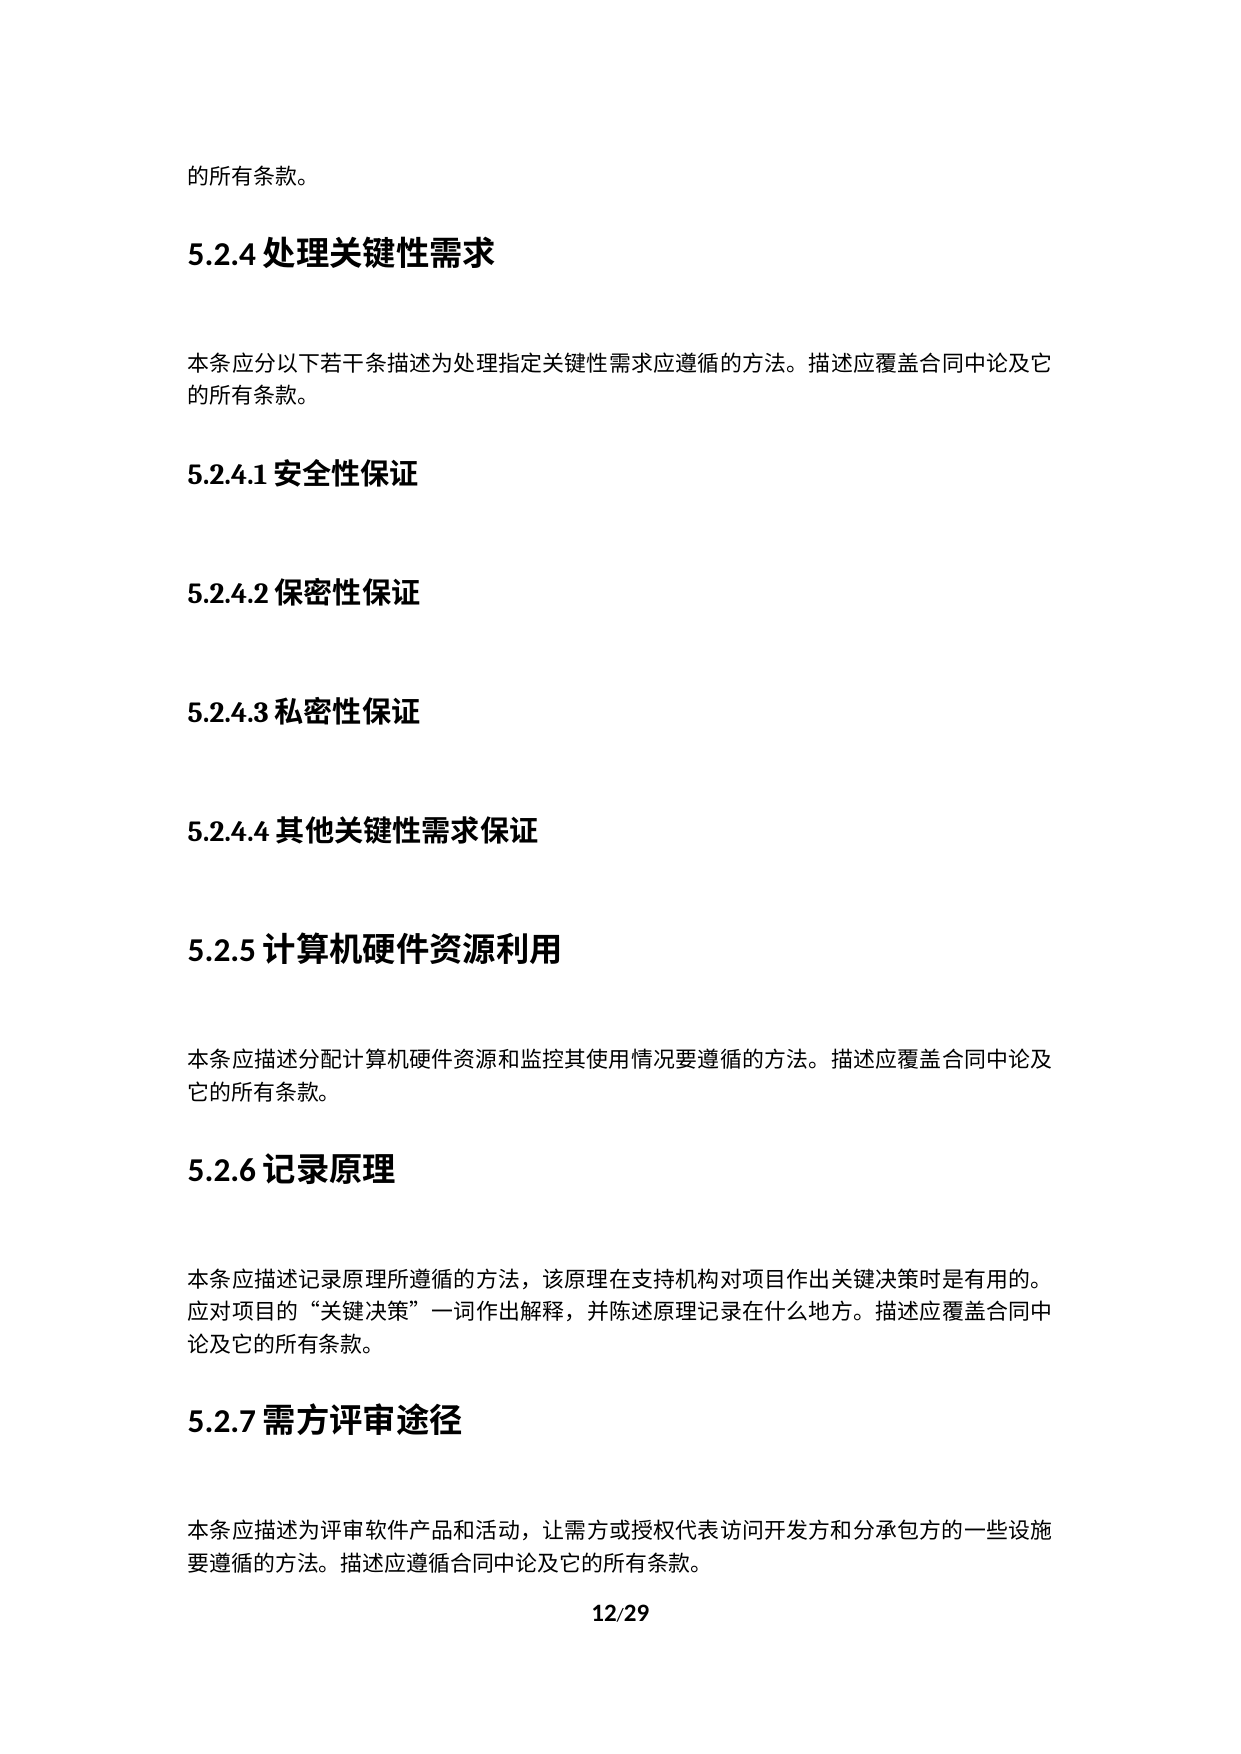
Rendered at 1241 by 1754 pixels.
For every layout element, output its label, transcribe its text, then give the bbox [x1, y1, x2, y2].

subtitle 5.2.4.3私密性保证 [187, 677, 1053, 742]
subtitle 5.2.5计算机硬件资源利用 [187, 915, 1053, 980]
text 本条应描述分配计算机硬件资源和监控其使用情况要遵循的方法。描述应覆盖合同中论及它的所有条款。 [187, 1042, 1053, 1107]
text 本条应分以下若干条描述为处理指定关键性需求应遵循的方法。描述应覆盖合同中论及它的所有条款。 [187, 345, 1053, 410]
subtitle 5.2.4.1安全性保证 [187, 439, 1053, 504]
subtitle 5.2.4.2保密性保证 [187, 558, 1053, 623]
subtitle 5.2.4.4其他关键性需求保证 [187, 796, 1053, 861]
text 本条应描述记录原理所遵循的方法，该原理在支持机构对项目作出关键决策时是有用的。应对项目的“关键决策”一词作出解释，并陈述原理记录在什么地方。描述应覆盖合同中论及它的所有条款。 [187, 1261, 1053, 1359]
subtitle 5.2.7需方评审途径 [187, 1386, 1053, 1451]
text 本条应描述为评审软件产品和活动，让需方或授权代表访问开发方和分承包方的一些设施要遵循的方法。描述应遵循合同中论及它的所有条款。 [187, 1513, 1053, 1578]
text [187, 158, 1053, 191]
subtitle 5.2.4处理关键性需求 [187, 218, 1053, 283]
subtitle 5.2.6记录原理 [187, 1134, 1053, 1199]
